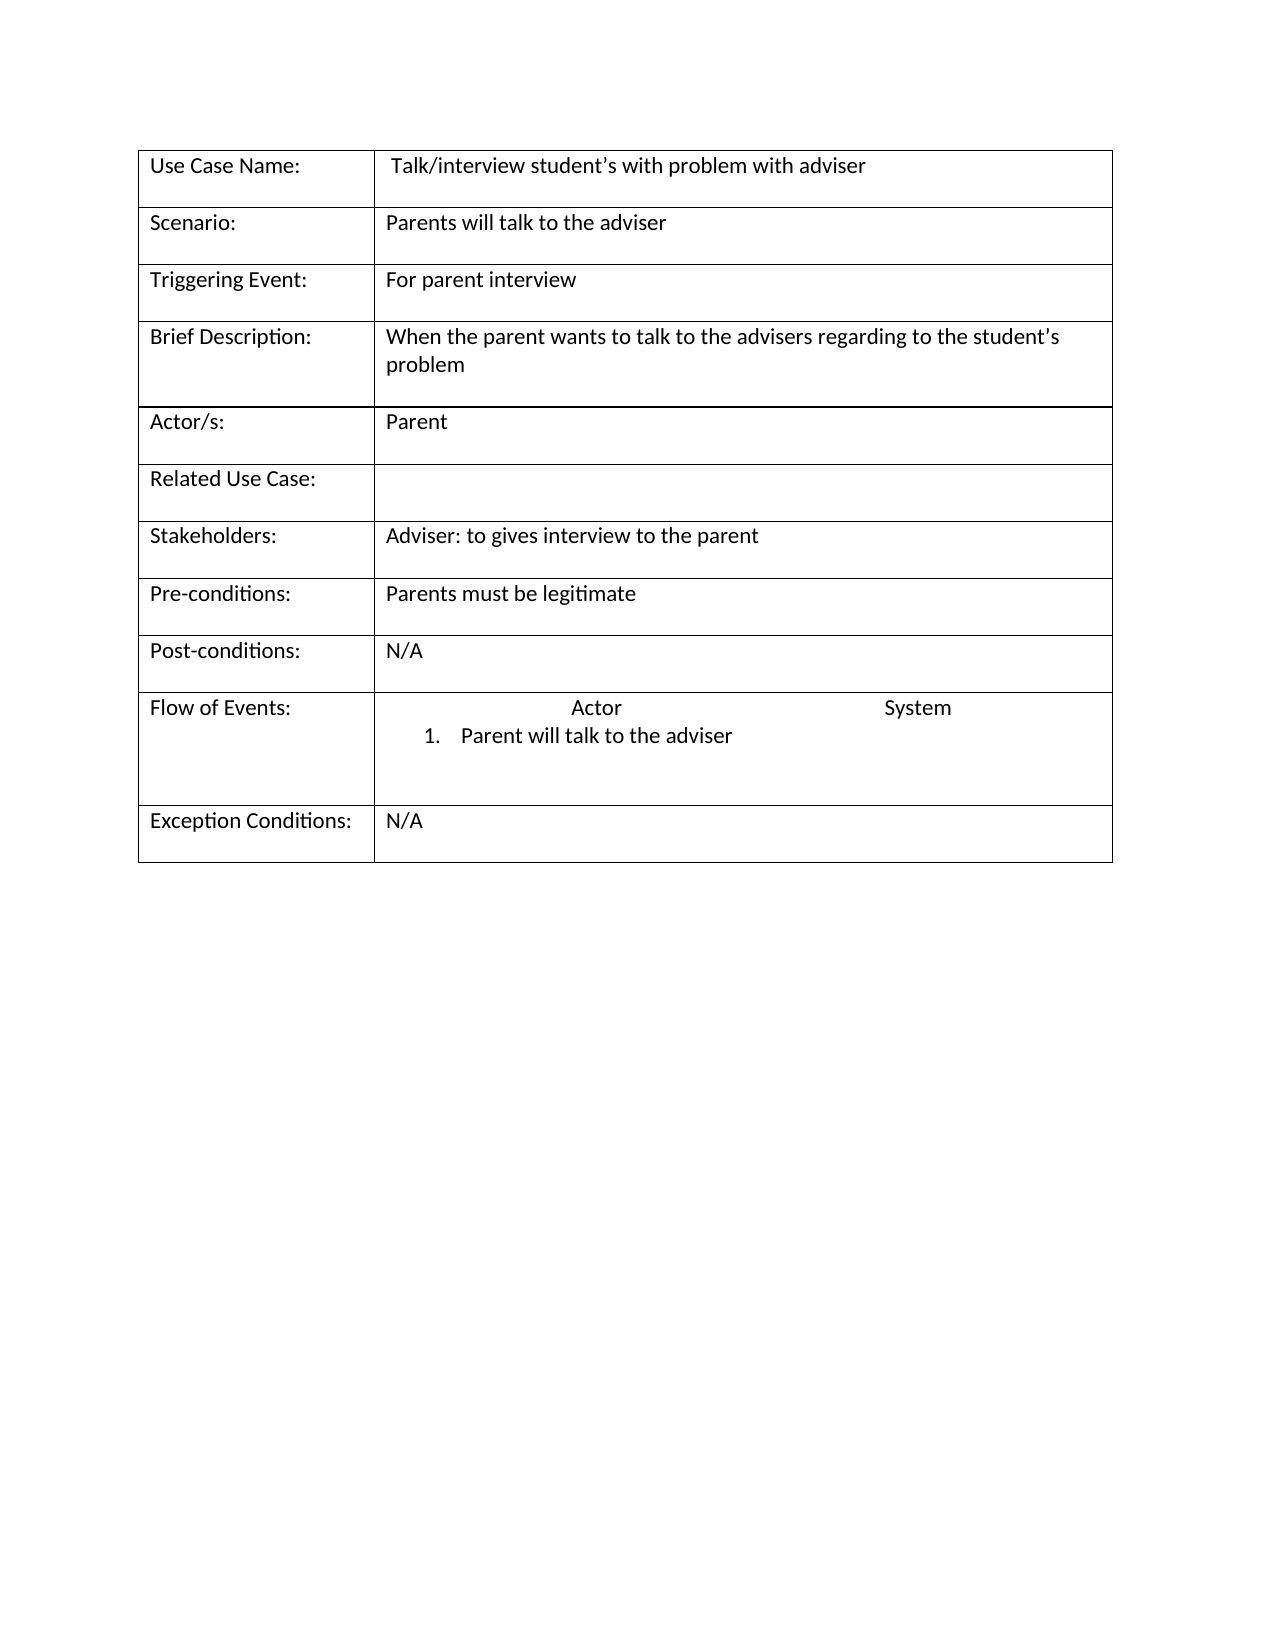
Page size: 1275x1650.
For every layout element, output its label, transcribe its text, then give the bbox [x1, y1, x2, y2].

table_cell Actor/s: [139, 408, 374, 463]
table_cell Adviser: to gives interview to the parent [375, 522, 1112, 578]
table_header Use Case Name: [139, 151, 374, 207]
table_cell Parents will talk to the adviser [375, 208, 1112, 264]
table_cell Stakeholders: [139, 522, 374, 578]
table_cell Parent [375, 408, 1112, 463]
table_cell Scenario: [139, 208, 374, 264]
table_cell N/A [375, 636, 1112, 692]
table_header Talk/interview student’s with problem with adviser [375, 151, 1112, 207]
table_cell Triggering Event: [139, 265, 374, 321]
table_cell N/A [375, 806, 1112, 862]
table_cell For parent interview [375, 265, 1112, 321]
table_cell Pre-conditions: [139, 579, 374, 635]
table_cell When the parent wants to talk to the advisers regarding to the student’s problem [375, 322, 1112, 406]
table_cell [375, 465, 1112, 521]
table_cell Brief Description: [139, 322, 374, 406]
table_cell Exception Conditions: [139, 806, 374, 862]
table_cell Post-conditions: [139, 636, 374, 692]
table_cell Actor System Parent will talk to the adviser [375, 693, 1112, 805]
table_cell Flow of Events: [139, 693, 374, 805]
table_cell Related Use Case: [139, 465, 374, 521]
table_cell Parents must be legitimate [375, 579, 1112, 635]
